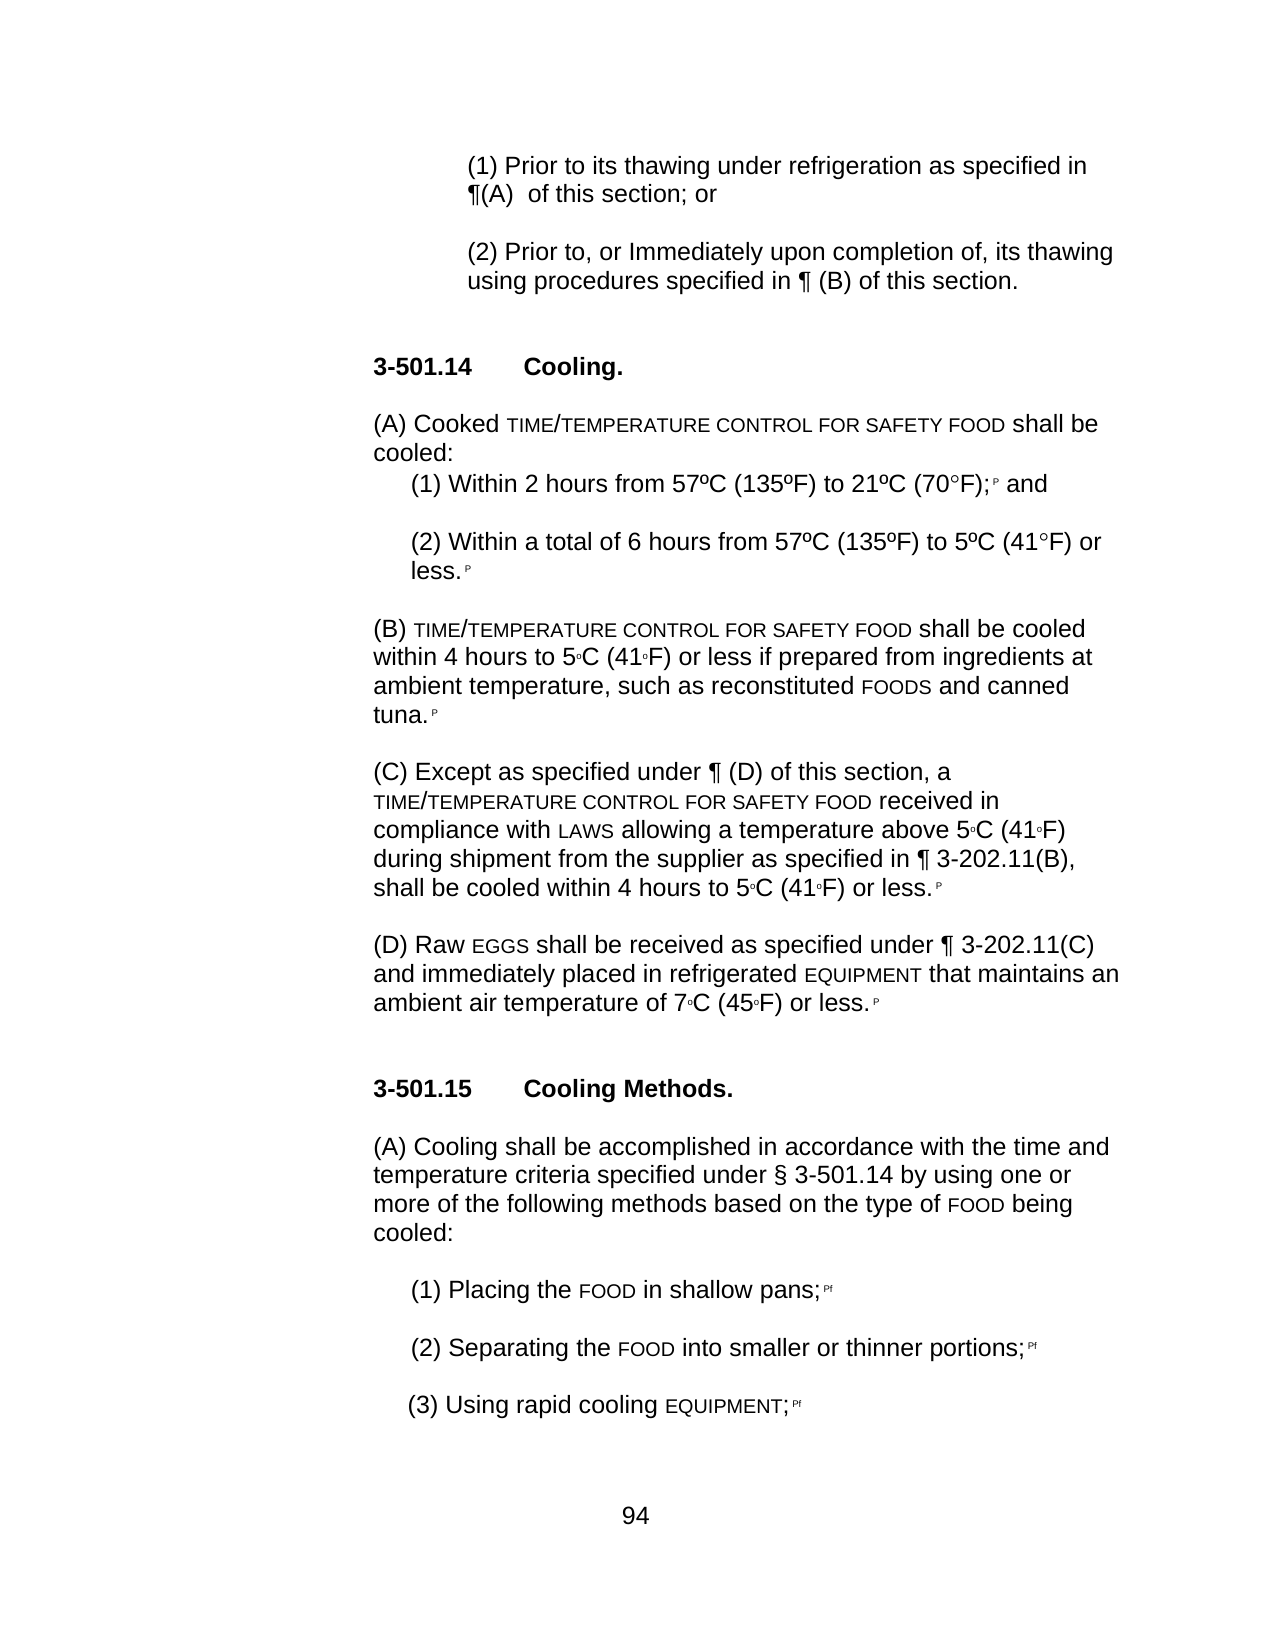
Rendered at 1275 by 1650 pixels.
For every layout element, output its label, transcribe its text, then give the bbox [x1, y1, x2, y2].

text (C) Except as specified under ¶ (D) of this section, a TIME/TEMPERATURE CONTROL FOR SAFETY FOOD received in compliance with LAWS allowing a temperature above 5oC (41oF) during shipment from the supplier as specified in ¶ 3-202.11(B), shall be cooled within 4 hours to 5oC (41oF) or less. P [373, 758, 1092, 902]
text (2) Within a total of 6 hours from 57ºC (135ºF) to 5ºC (41F) or less. P [411, 527, 1118, 585]
text (2) Prior to, or Immediately upon completion of, its thawing using procedures specified in ¶ (B) of this section. [467, 237, 1130, 295]
text 3-501.15 Cooling Methods. [373, 1075, 1223, 1103]
text 94 [148, 1502, 1223, 1530]
text 3-501.14 Cooling. [373, 353, 1223, 381]
text (2) Separating the FOOD into smaller or thinner portions; Pf [411, 1333, 1223, 1362]
text (D) Raw EGGS shall be received as specified under ¶ 3-202.11(C) and immediately placed in refrigerated EQUIPMENT that maintains an ambient air temperature of 7oC (45oF) or less. P [373, 931, 1136, 1017]
text (3) Using rapid cooling EQUIPMENT; Pf [407, 1391, 1223, 1419]
text (B) TIME/TEMPERATURE CONTROL FOR SAFETY FOOD shall be cooled within 4 hours to 5oC (41oF) or less if prepared from ingredients at ambient temperature, such as reconstituted FOODS and canned tuna. P [373, 614, 1116, 729]
text (A) Cooked TIME/TEMPERATURE CONTROL FOR SAFETY FOOD shall be cooled: [373, 410, 1115, 468]
text (1) Prior to its thawing under refrigeration as specified in ¶(A) of this section; or [467, 152, 1103, 208]
text (A) Cooling shall be accomplished in accordance with the time and temperature criteria specified under § 3-501.14 by using one or more of the following methods based on the type of FOOD being cooled: [373, 1132, 1125, 1247]
text (1) Placing the FOOD in shallow pans; Pf [411, 1276, 1223, 1304]
text (1) Within 2 hours from 57ºC (135ºF) to 21ºC (70F); P and [411, 468, 1223, 498]
